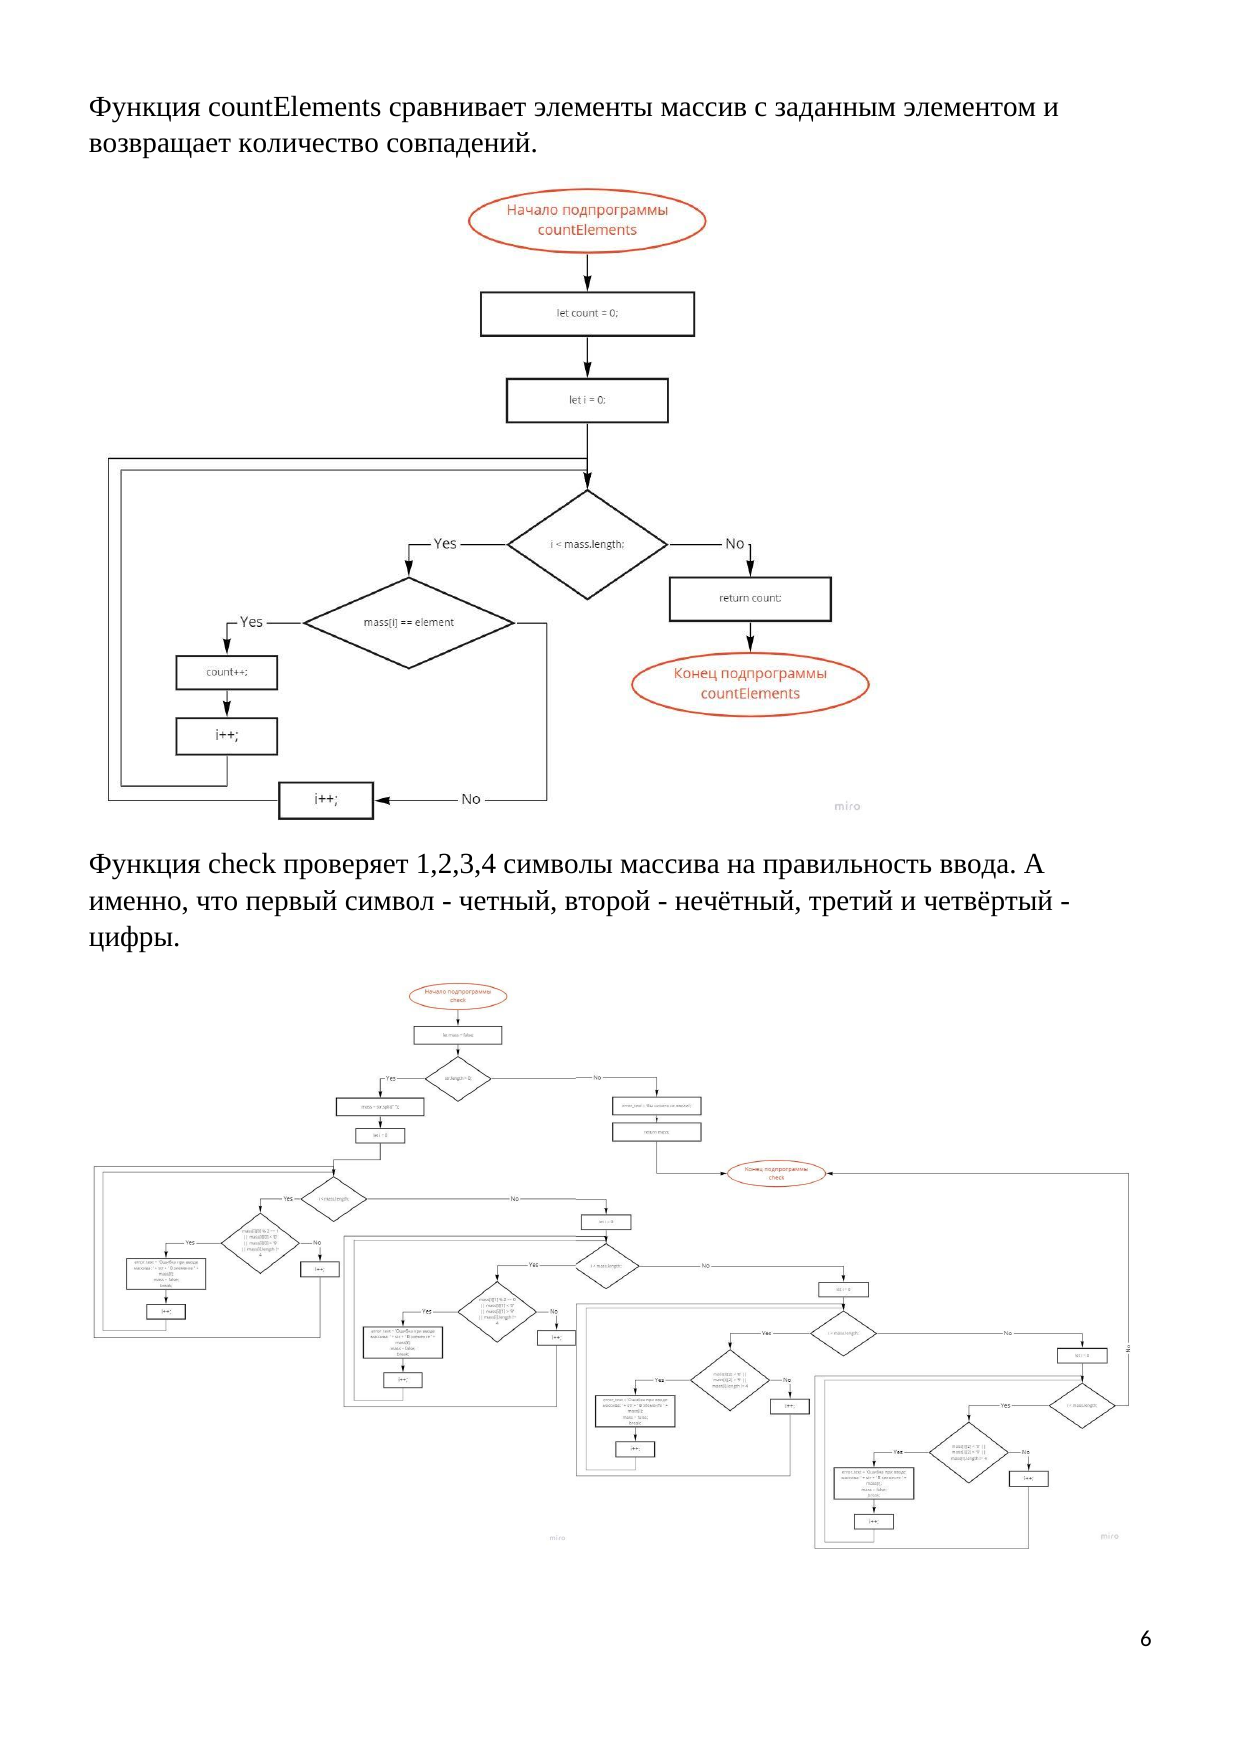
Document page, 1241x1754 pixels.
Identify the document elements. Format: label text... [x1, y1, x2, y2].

text Функция countElements сравнивает элементы массив с заданным элементом и возвращает количество совпадений. [89, 89, 1152, 158]
picture [88, 971, 1131, 1551]
text Функция check проверяет 1,2,3,4 символы массива на правильность ввода. А именно, что первый символ - четный, второй - нечётный, третий и четвёртый - цифры. [89, 846, 1152, 952]
picture [88, 177, 878, 828]
